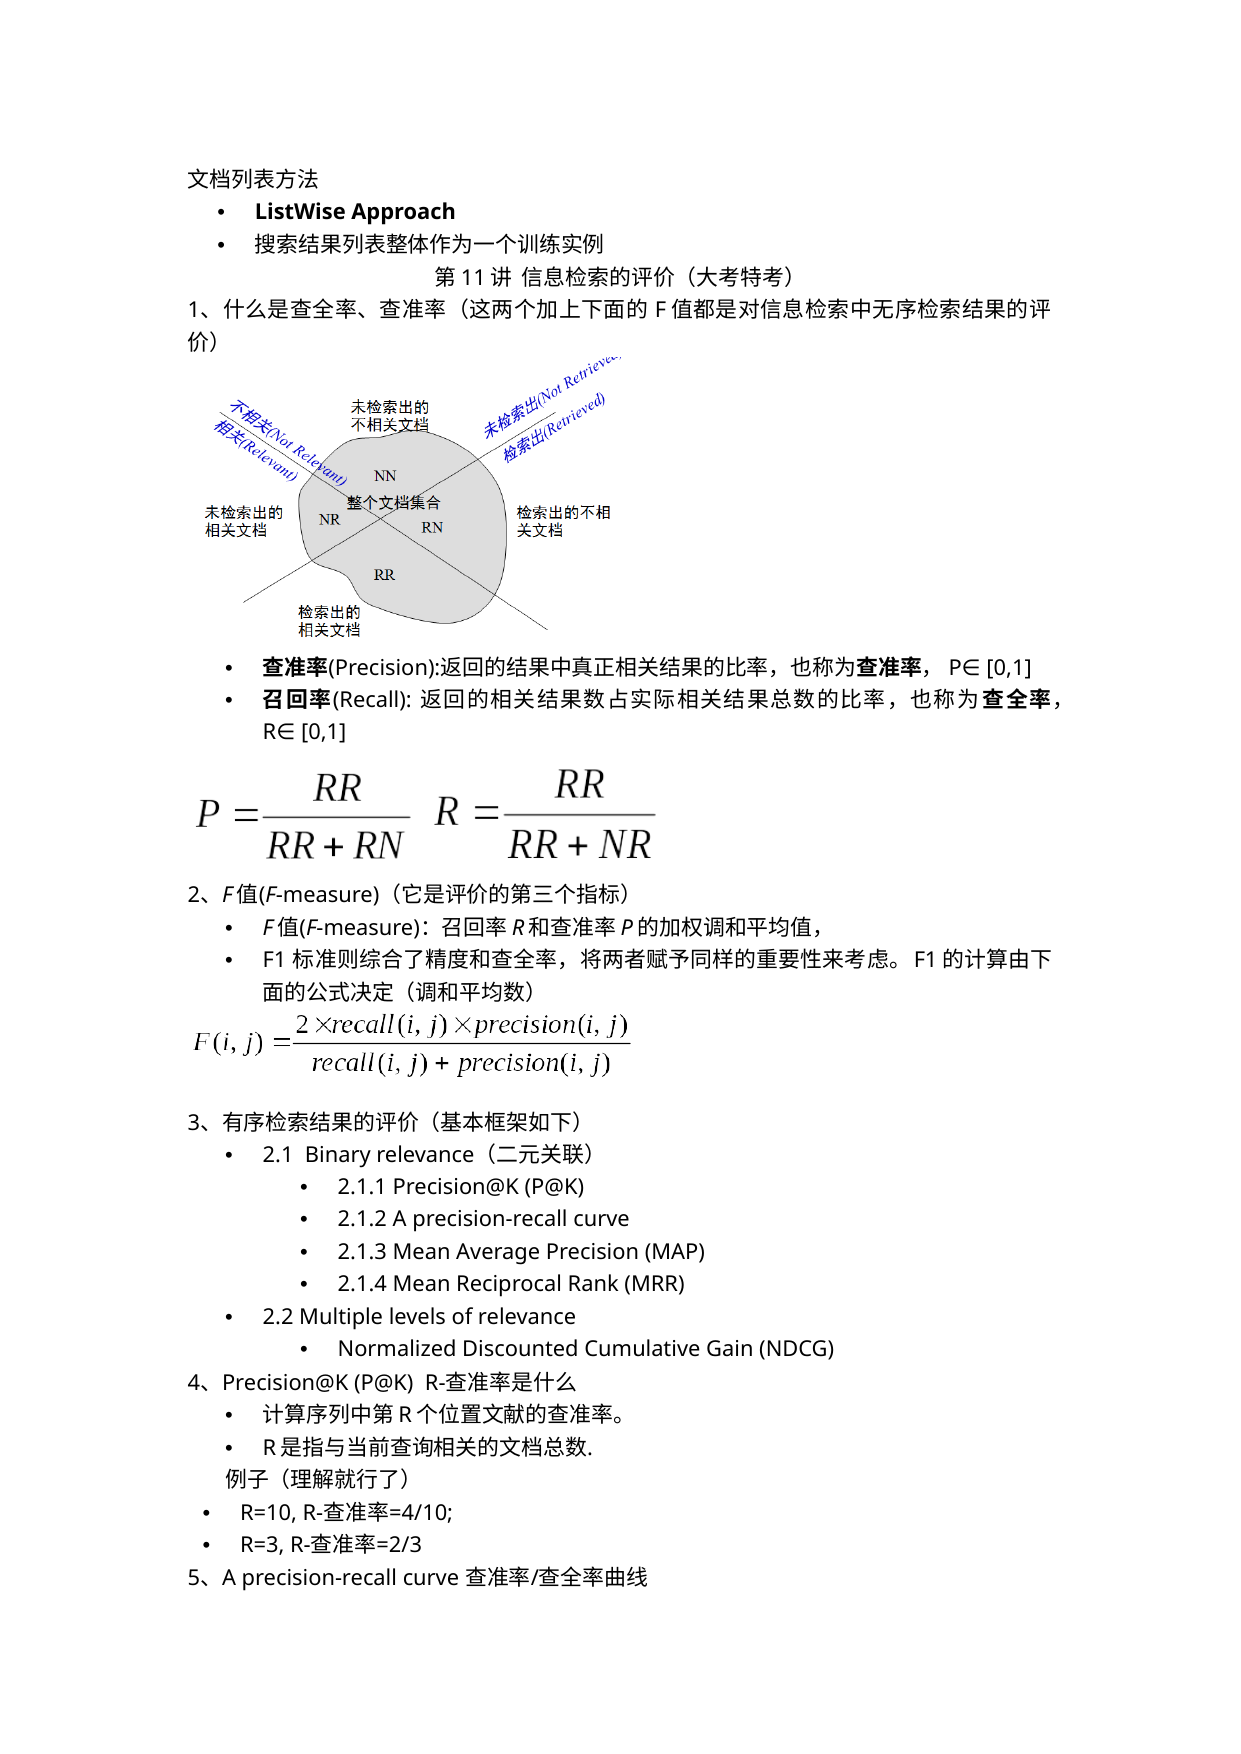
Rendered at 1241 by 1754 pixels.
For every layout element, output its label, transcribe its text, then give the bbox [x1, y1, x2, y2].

text 第11讲 信息检索的评价（大考特考） [187, 259, 1053, 292]
list 2.1.4 Mean Reciprocal Rank (MRR) [300, 1267, 1053, 1299]
picture [187, 357, 631, 639]
list R=10, R-查准率=4/10; [202, 1494, 1053, 1527]
list ListWise Approach [217, 194, 1053, 227]
text 2、F值(F-measure)（它是评价的第三个指标） [187, 877, 1053, 909]
text 例子（理解就行了） [225, 1462, 1053, 1494]
list 查准率(Precision):返回的结果中真正相关结果的比率，也称为查准率， P∈ [0,1] [225, 649, 1053, 682]
list 2.1.2 A precision-recall curve [300, 1202, 1053, 1234]
list 2.1.1 Precision@K (P@K) [300, 1169, 1053, 1202]
list 召回率(Recall): 返回的相关结果数占实际相关结果总数的比率，也称为查全率，R∈ [0,1] [225, 682, 1053, 747]
list 搜索结果列表整体作为一个训练实例 [217, 227, 1053, 259]
text 5、A precision-recall curve 查准率/查全率曲线 [187, 1559, 1053, 1592]
text 1、什么是查全率、查准率（这两个加上下面的F值都是对信息检索中无序检索结果的评价） [187, 292, 1053, 357]
list 2.2 Multiple levels of relevance [225, 1299, 1053, 1332]
text 3、有序检索结果的评价（基本框架如下） [187, 1104, 1053, 1137]
text 文档列表方法 [187, 162, 1053, 194]
list F值(F-measure)：召回率R和查准率P的加权调和平均值， [225, 909, 1053, 942]
text 4、Precision@K (P@K) R-查准率是什么 [187, 1364, 1053, 1397]
list R是指与当前查询相关的文档总数. [225, 1429, 1053, 1462]
list 计算序列中第R个位置文献的查准率。 [225, 1397, 1053, 1429]
list R=3, R-查准率=2/3 [202, 1527, 1053, 1559]
list F1 标准则综合了精度和查全率，将两者赋予同样的重要性来考虑。F1的计算由下面的公式决定（调和平均数） [225, 942, 1053, 1007]
list 2.1.3 Mean Average Precision (MAP) [300, 1234, 1053, 1267]
list Normalized Discounted Cumulative Gain (NDCG) [300, 1332, 1053, 1364]
list 2.1 Binary relevance（二元关联） [225, 1137, 1053, 1169]
